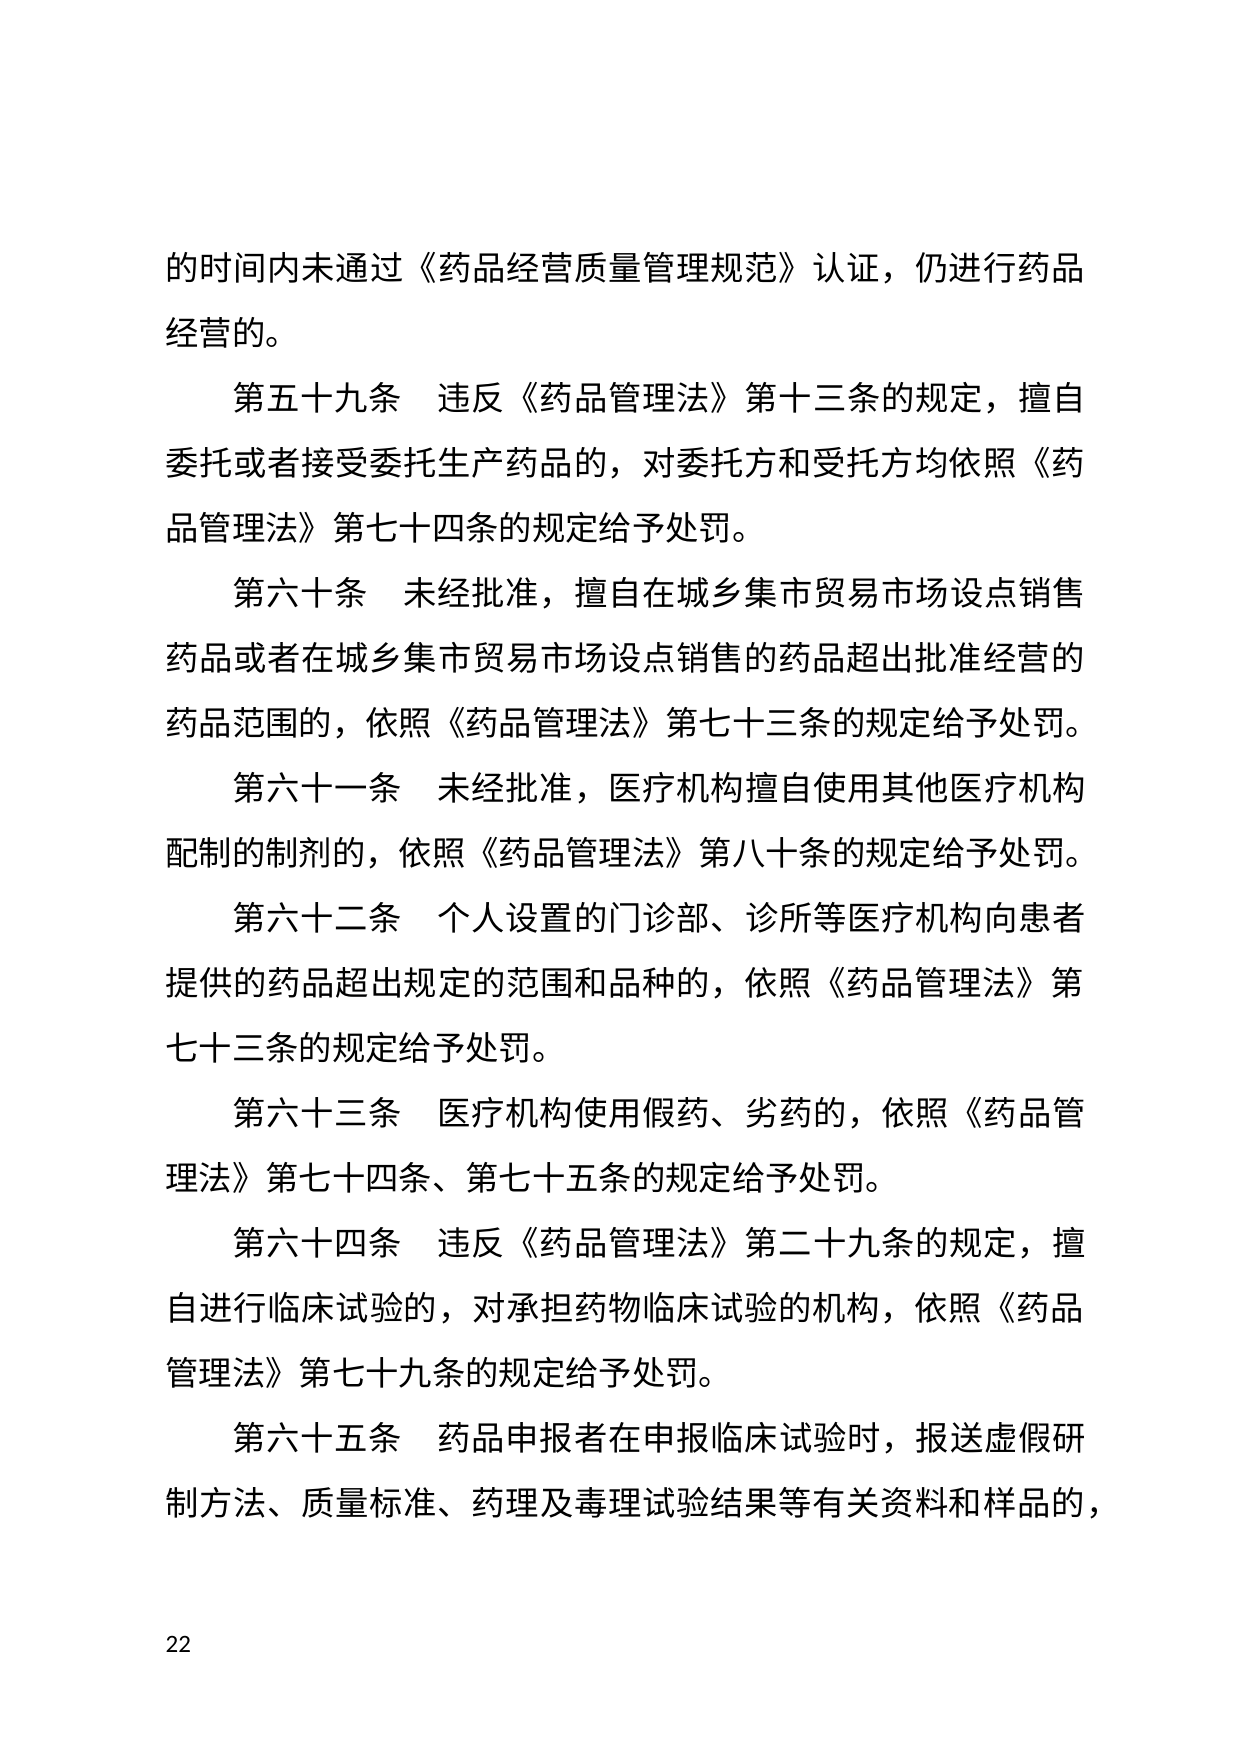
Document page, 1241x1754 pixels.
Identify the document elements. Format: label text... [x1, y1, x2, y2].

text 第六十二条 个人设置的门诊部、诊所等医疗机构向患者提供的药品超出规定的范围和品种的，依照《药品管理法》第七十三条的规定给予处罚。 [165, 883, 1087, 1078]
text 第六十一条 未经批准，医疗机构擅自使用其他医疗机构配制的制剂的，依照《药品管理法》第八十条的规定给予处罚。 [165, 753, 1087, 883]
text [165, 233, 1087, 363]
text 第六十四条 违反《药品管理法》第二十九条的规定，擅自进行临床试验的，对承担药物临床试验的机构，依照《药品管理法》第七十九条的规定给予处罚。 [165, 1208, 1087, 1403]
text 第六十三条 医疗机构使用假药、劣药的，依照《药品管理法》第七十四条、第七十五条的规定给予处罚。 [165, 1078, 1087, 1208]
text 第五十九条 违反《药品管理法》第十三条的规定，擅自委托或者接受委托生产药品的，对委托方和受托方均依照《药品管理法》第七十四条的规定给予处罚。 [165, 363, 1087, 558]
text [165, 1403, 1087, 1533]
text 第六十条 未经批准，擅自在城乡集市贸易市场设点销售药品或者在城乡集市贸易市场设点销售的药品超出批准经营的药品范围的，依照《药品管理法》第七十三条的规定给予处罚。 [165, 558, 1087, 753]
